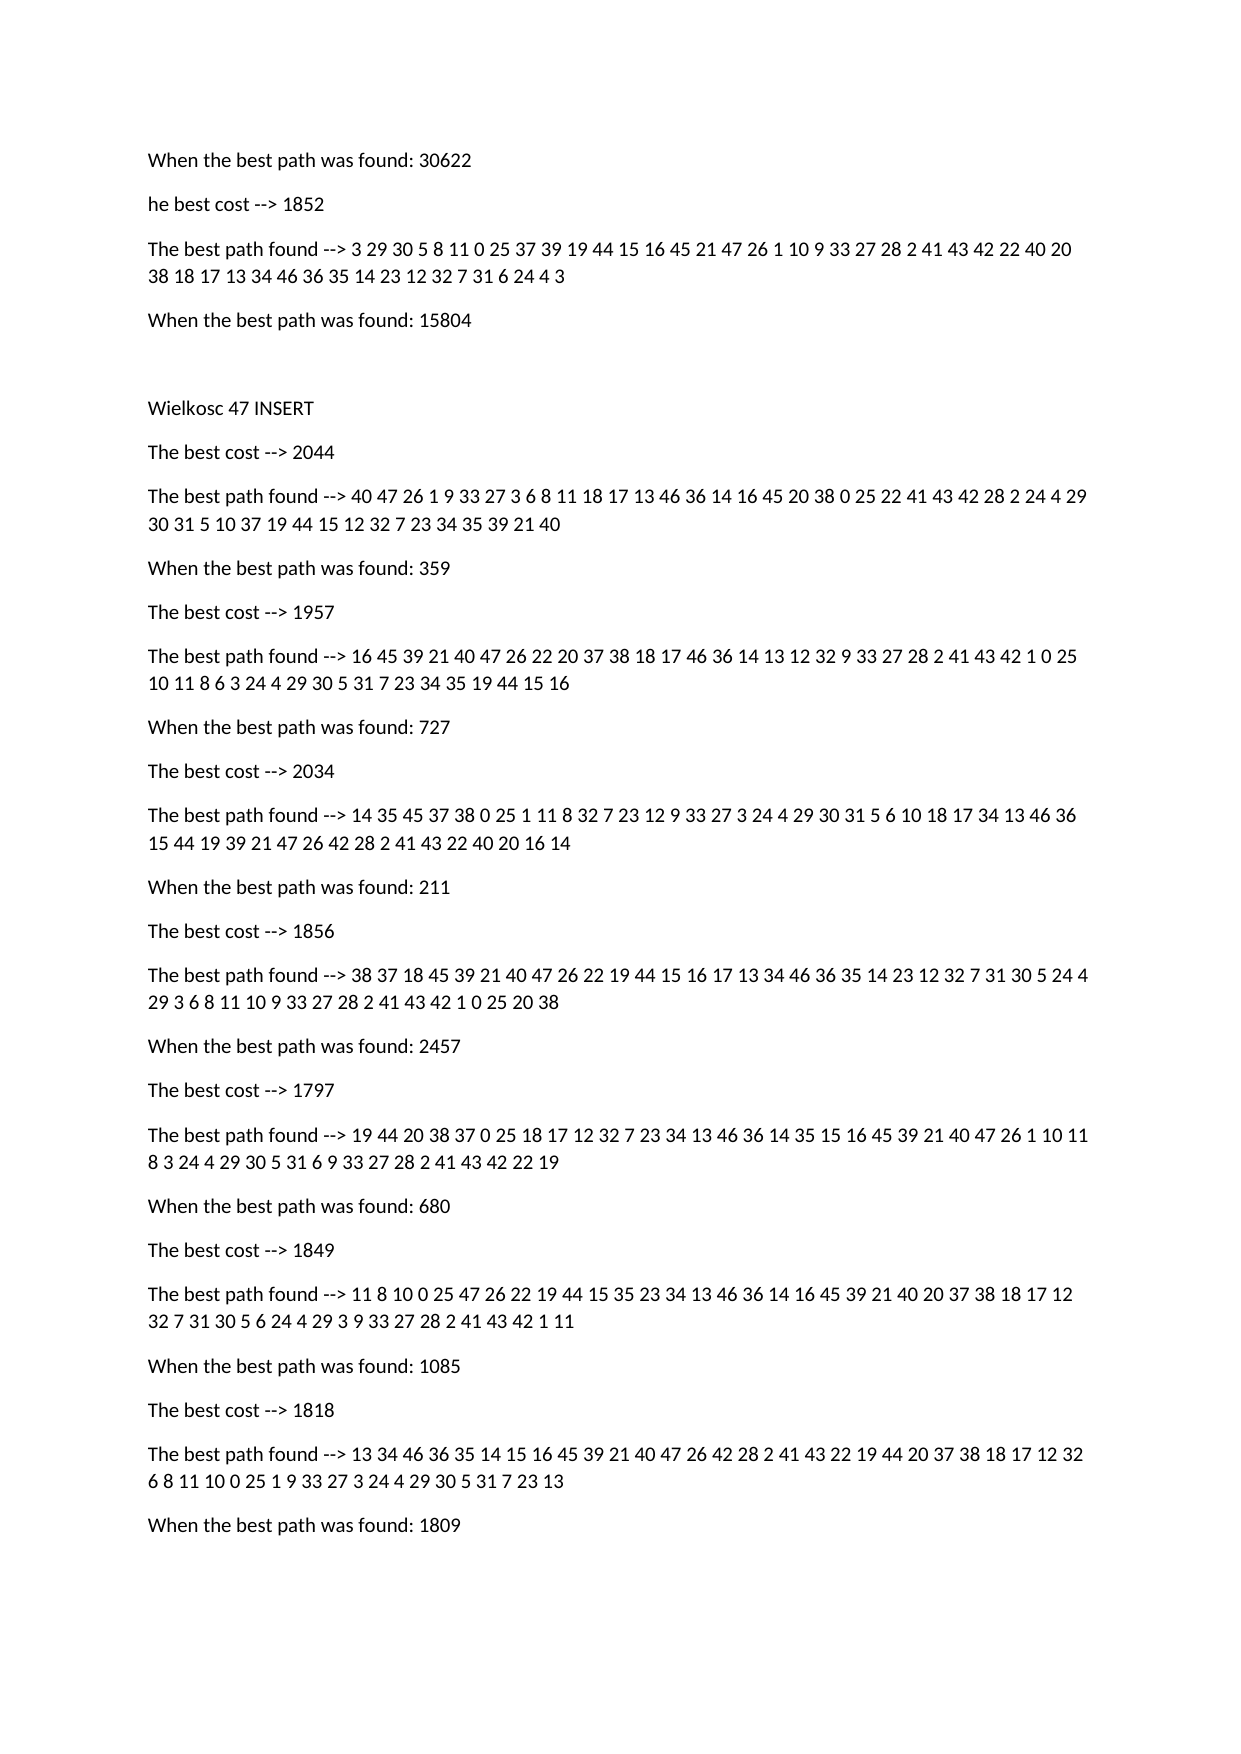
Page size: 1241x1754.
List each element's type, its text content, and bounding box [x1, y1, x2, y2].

text The best path found --> 13 34 46 36 35 14 15 16 45 39 21 40 47 26 42 28 2 41 43 22 19 44 20 37 38 18 17 12 32 6 8 11 10 0 25 1 9 33 27 3 24 4 29 30 5 31 7 23 13 [148, 1441, 1093, 1494]
text When the best path was found: 211 [148, 874, 1093, 899]
text The best cost --> 1849 [148, 1237, 1093, 1263]
text When the best path was found: 727 [148, 714, 1093, 740]
text When the best path was found: 30622 [148, 148, 1093, 173]
text When the best path was found: 1809 [148, 1512, 1093, 1538]
text The best path found --> 38 37 18 45 39 21 40 47 26 22 19 44 15 16 17 13 34 46 36 35 14 23 12 32 7 31 30 5 24 4 29 3 6 8 11 10 9 33 27 28 2 41 43 42 1 0 25 20 38 [148, 962, 1093, 1015]
text When the best path was found: 2457 [148, 1034, 1093, 1059]
text When the best path was found: 1085 [148, 1353, 1093, 1378]
text The best cost --> 2034 [148, 758, 1093, 784]
text The best path found --> 16 45 39 21 40 47 26 22 20 37 38 18 17 46 36 14 13 12 32 9 33 27 28 2 41 43 42 1 0 25 10 11 8 6 3 24 4 29 30 5 31 7 23 34 35 19 44 15 16 [148, 643, 1093, 696]
text The best path found --> 40 47 26 1 9 33 27 3 6 8 11 18 17 13 46 36 14 16 45 20 38 0 25 22 41 43 42 28 2 24 4 29 30 31 5 10 37 19 44 15 12 32 7 23 34 35 39 21 40 [148, 483, 1093, 536]
text When the best path was found: 680 [148, 1193, 1093, 1219]
text When the best path was found: 359 [148, 555, 1093, 580]
text When the best path was found: 15804 [148, 307, 1093, 333]
text The best path found --> 14 35 45 37 38 0 25 1 11 8 32 7 23 12 9 33 27 3 24 4 29 30 31 5 6 10 18 17 34 13 46 36 15 44 19 39 21 47 26 42 28 2 41 43 22 40 20 16 14 [148, 803, 1093, 855]
text Wielkosc 47 INSERT [148, 395, 1093, 421]
text The best cost --> 1957 [148, 599, 1093, 624]
text The best cost --> 1797 [148, 1078, 1093, 1103]
text The best path found --> 11 8 10 0 25 47 26 22 19 44 15 35 23 34 13 46 36 14 16 45 39 21 40 20 37 38 18 17 12 32 7 31 30 5 6 24 4 29 3 9 33 27 28 2 41 43 42 1 11 [148, 1281, 1093, 1334]
text The best path found --> 3 29 30 5 8 11 0 25 37 39 19 44 15 16 45 21 47 26 1 10 9 33 27 28 2 41 43 42 22 40 20 38 18 17 13 34 46 36 35 14 23 12 32 7 31 6 24 4 3 [148, 236, 1093, 288]
text The best cost --> 1818 [148, 1397, 1093, 1422]
text he best cost --> 1852 [148, 192, 1093, 217]
text The best path found --> 19 44 20 38 37 0 25 18 17 12 32 7 23 34 13 46 36 14 35 15 16 45 39 21 40 47 26 1 10 11 8 3 24 4 29 30 5 31 6 9 33 27 28 2 41 43 42 22 19 [148, 1122, 1093, 1174]
text The best cost --> 1856 [148, 918, 1093, 943]
text The best cost --> 2044 [148, 439, 1093, 465]
